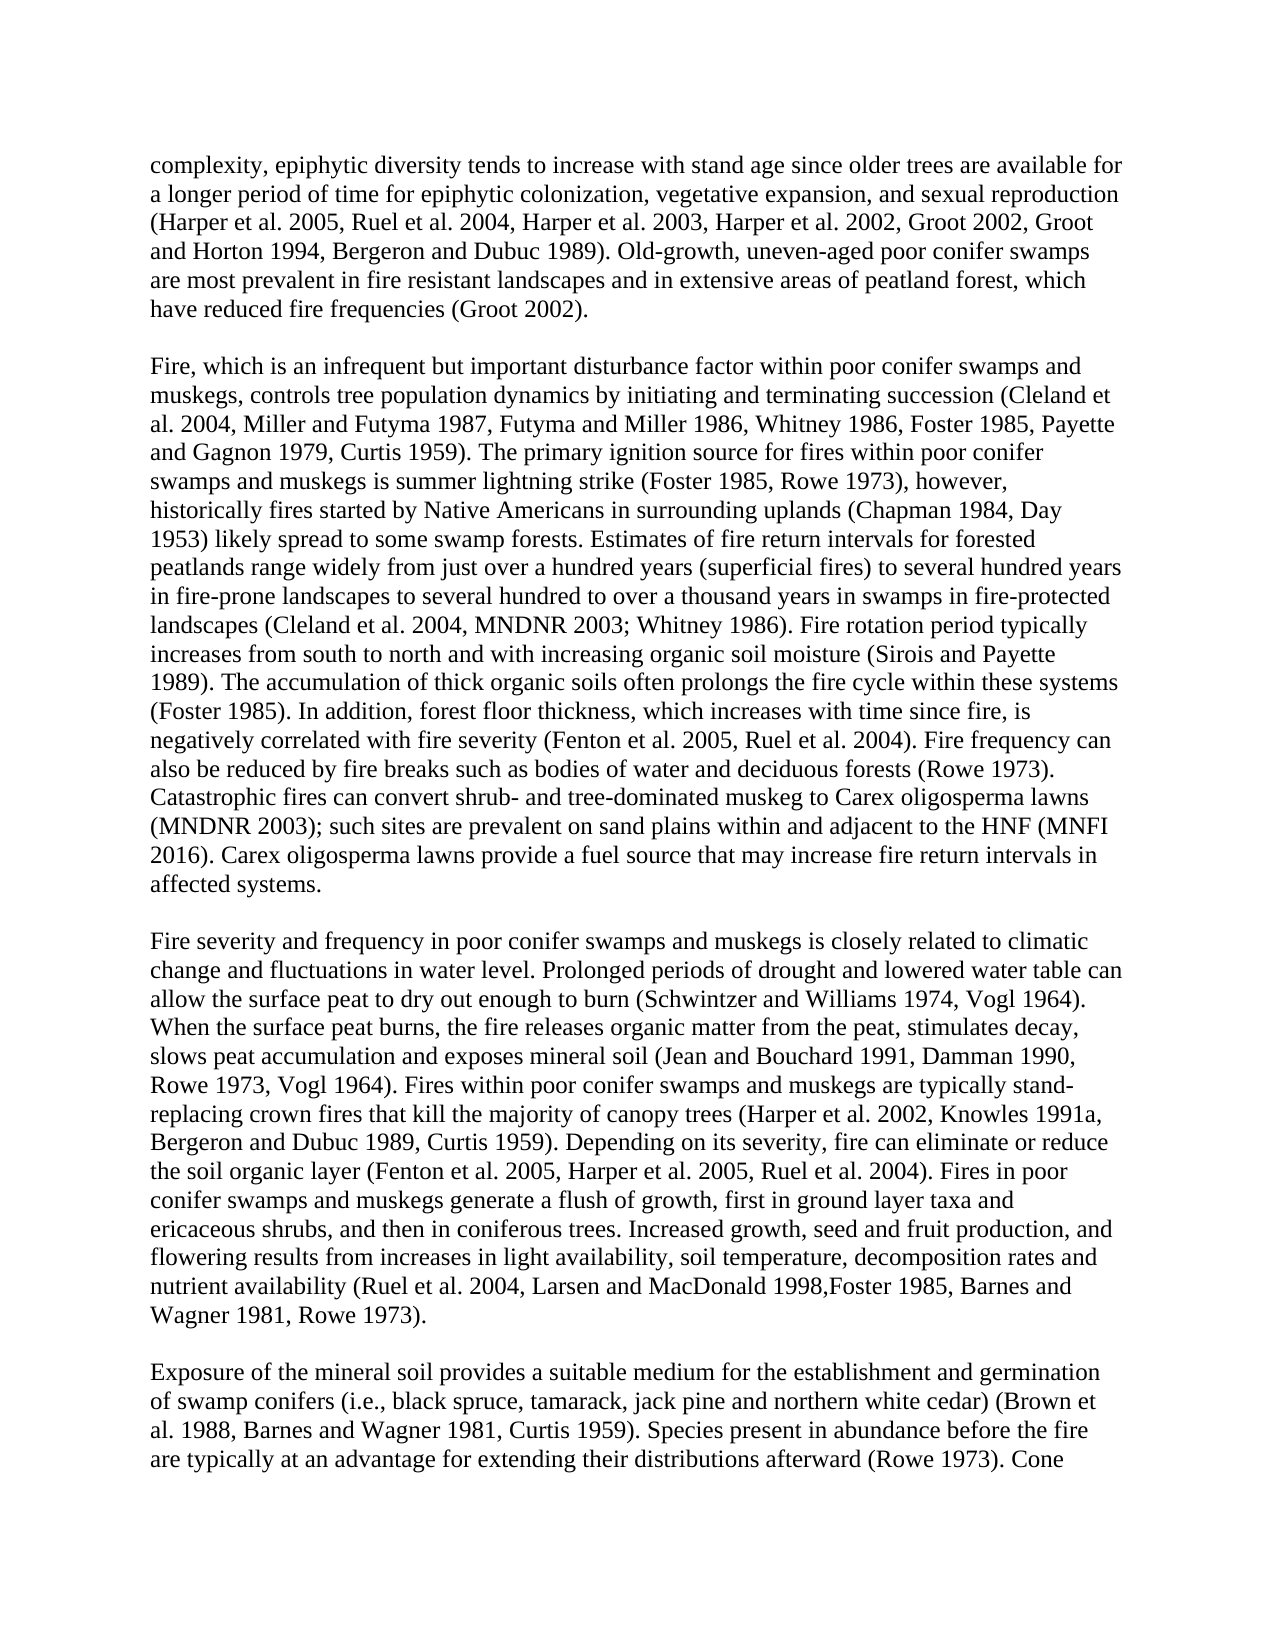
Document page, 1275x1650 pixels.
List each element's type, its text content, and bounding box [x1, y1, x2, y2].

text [150, 150, 1125, 322]
text Fire severity and frequency in poor conifer swamps and muskegs is closely related to climatic change and fluctuations in water level. Prolonged periods of drought and lowered water table can allow the surface peat to dry out enough to burn (Schwintzer and Williams 1974, Vogl 1964). When the surface peat burns, the fire releases organic matter from the peat, stimulates decay, slows peat accumulation and exposes mineral soil (Jean and Bouchard 1991, Damman 1990, Rowe 1973, Vogl 1964). Fires within poor conifer swamps and muskegs are typically stand-replacing crown fires that kill the majority of canopy trees (Harper et al. 2002, Knowles 1991a, Bergeron and Dubuc 1989, Curtis 1959). Depending on its severity, fire can eliminate or reduce the soil organic layer (Fenton et al. 2005, Harper et al. 2005, Ruel et al. 2004). Fires in poor conifer swamps and muskegs generate a flush of growth, first in ground layer taxa and ericaceous shrubs, and then in coniferous trees. Increased growth, seed and fruit production, and flowering results from increases in light availability, soil temperature, decomposition rates and nutrient availability (Ruel et al. 2004, Larsen and MacDonald 1998,Foster 1985, Barnes and Wagner 1981, Rowe 1973). [150, 926, 1125, 1329]
text Fire, which is an infrequent but important disturbance factor within poor conifer swamps and muskegs, controls tree population dynamics by initiating and terminating succession (Cleland et al. 2004, Miller and Futyma 1987, Futyma and Miller 1986, Whitney 1986, Foster 1985, Payette and Gagnon 1979, Curtis 1959). The primary ignition source for fires within poor conifer swamps and muskegs is summer lightning strike (Foster 1985, Rowe 1973), however, historically fires started by Native Americans in surrounding uplands (Chapman 1984, Day 1953) likely spread to some swamp forests. Estimates of fire return intervals for forested peatlands range widely from just over a hundred years (superficial fires) to several hundred years in fire-prone landscapes to several hundred to over a thousand years in swamps in fire-protected landscapes (Cleland et al. 2004, MNDNR 2003; Whitney 1986). Fire rotation period typically increases from south to north and with increasing organic soil moisture (Sirois and Payette 1989). The accumulation of thick organic soils often prolongs the fire cycle within these systems (Foster 1985). In addition, forest floor thickness, which increases with time since fire, is negatively correlated with fire severity (Fenton et al. 2005, Ruel et al. 2004). Fire frequency can also be reduced by fire breaks such as bodies of water and deciduous forests (Rowe 1973). Catastrophic fires can convert shrub- and tree-dominated muskeg to Carex oligosperma lawns (MNDNR 2003); such sites are prevalent on sand plains within and adjacent to the HNF (MNFI 2016). Carex oligosperma lawns provide a fuel source that may increase fire return intervals in affected systems. [150, 351, 1125, 897]
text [150, 1357, 1125, 1472]
